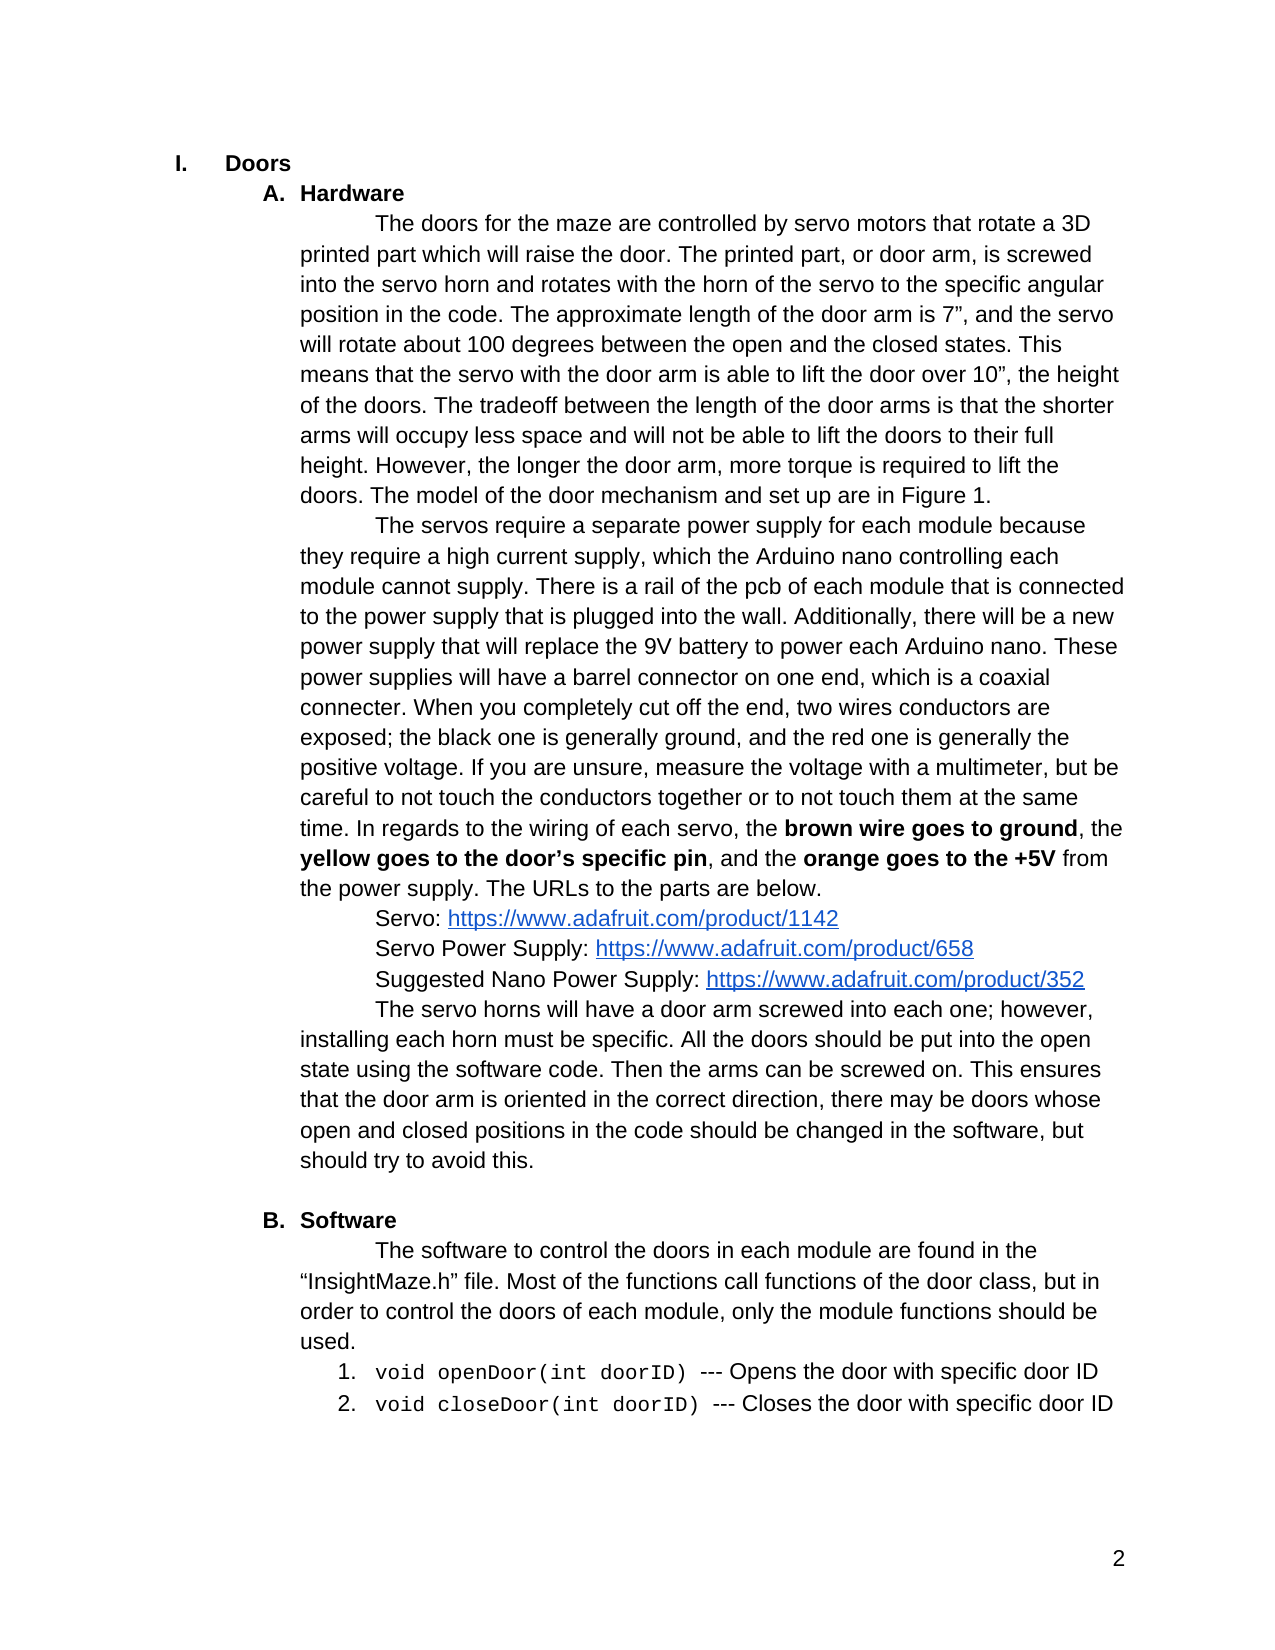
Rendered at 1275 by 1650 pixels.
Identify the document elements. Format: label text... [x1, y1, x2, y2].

text The doors for the maze are controlled by servo motors that rotate a 3D printed part which will raise the door. The printed part, or door arm, is screwed into the servo horn and rotates with the horn of the servo to the specific angular position in the code. The approximate length of the door arm is 7”, and the servo will rotate about 100 degrees between the open and the closed states. This means that the servo with the door arm is able to lift the door over 10”, the height of the doors. The tradeoff between the length of the door arms is that the shorter arms will occupy less space and will not be able to lift the doors to their full height. However, the longer the door arm, more torque is required to lift the doors. The model of the door mechanism and set up are in Figure 1. [300, 210, 1125, 509]
list Doors [187, 150, 1125, 176]
text Servo Power Supply: https://www.adafruit.com/product/658 [375, 935, 1125, 962]
list void closeDoor(int doorID) --- Closes the door with specific door ID [337, 1390, 1125, 1418]
text The servos require a separate power supply for each module because they require a high current supply, which the Arduino nano controlling each module cannot supply. There is a rail of the pcb of each module that is connected to the power supply that is plugged into the wall. Additionally, there will be a new power supply that will replace the 9V battery to power each Arduino nano. These power supplies will have a barrel connector on one end, which is a coaxial connecter. When you completely cut off the end, two wires conductors are exposed; the black one is generally ground, and the red one is generally the positive voltage. If you are unsure, measure the voltage with a multimeter, but be careful to not touch the conductors together or to not touch them at the same time. In regards to the wiring of each servo, the brown wire goes to ground, the yellow goes to the door’s specific pin, and the orange goes to the +5V from the power supply. The URLs to the parts are below. [300, 512, 1125, 901]
text Servo: https://www.adafruit.com/product/1142 [375, 905, 1125, 932]
text The servo horns will have a door arm screwed into each one; however, installing each horn must be specific. All the doors should be put into the open state using the software code. Then the arms can be screwed on. This ensures that the door arm is oriented in the correct direction, there may be doors whose open and closed positions in the code should be changed in the software, but should try to avoid this. [300, 996, 1125, 1173]
list Hardware [262, 180, 1125, 207]
text Suggested Nano Power Supply: https://www.adafruit.com/product/352 [375, 966, 1125, 992]
list Software The software to control the doors in each module are found in the “InsightMaze.h” file. Most of the functions call functions of the door class, but in order to control the doors of each module, only the module functions should be used. [262, 1207, 1125, 1354]
list void openDoor(int doorID) --- Opens the door with specific door ID [337, 1358, 1125, 1386]
